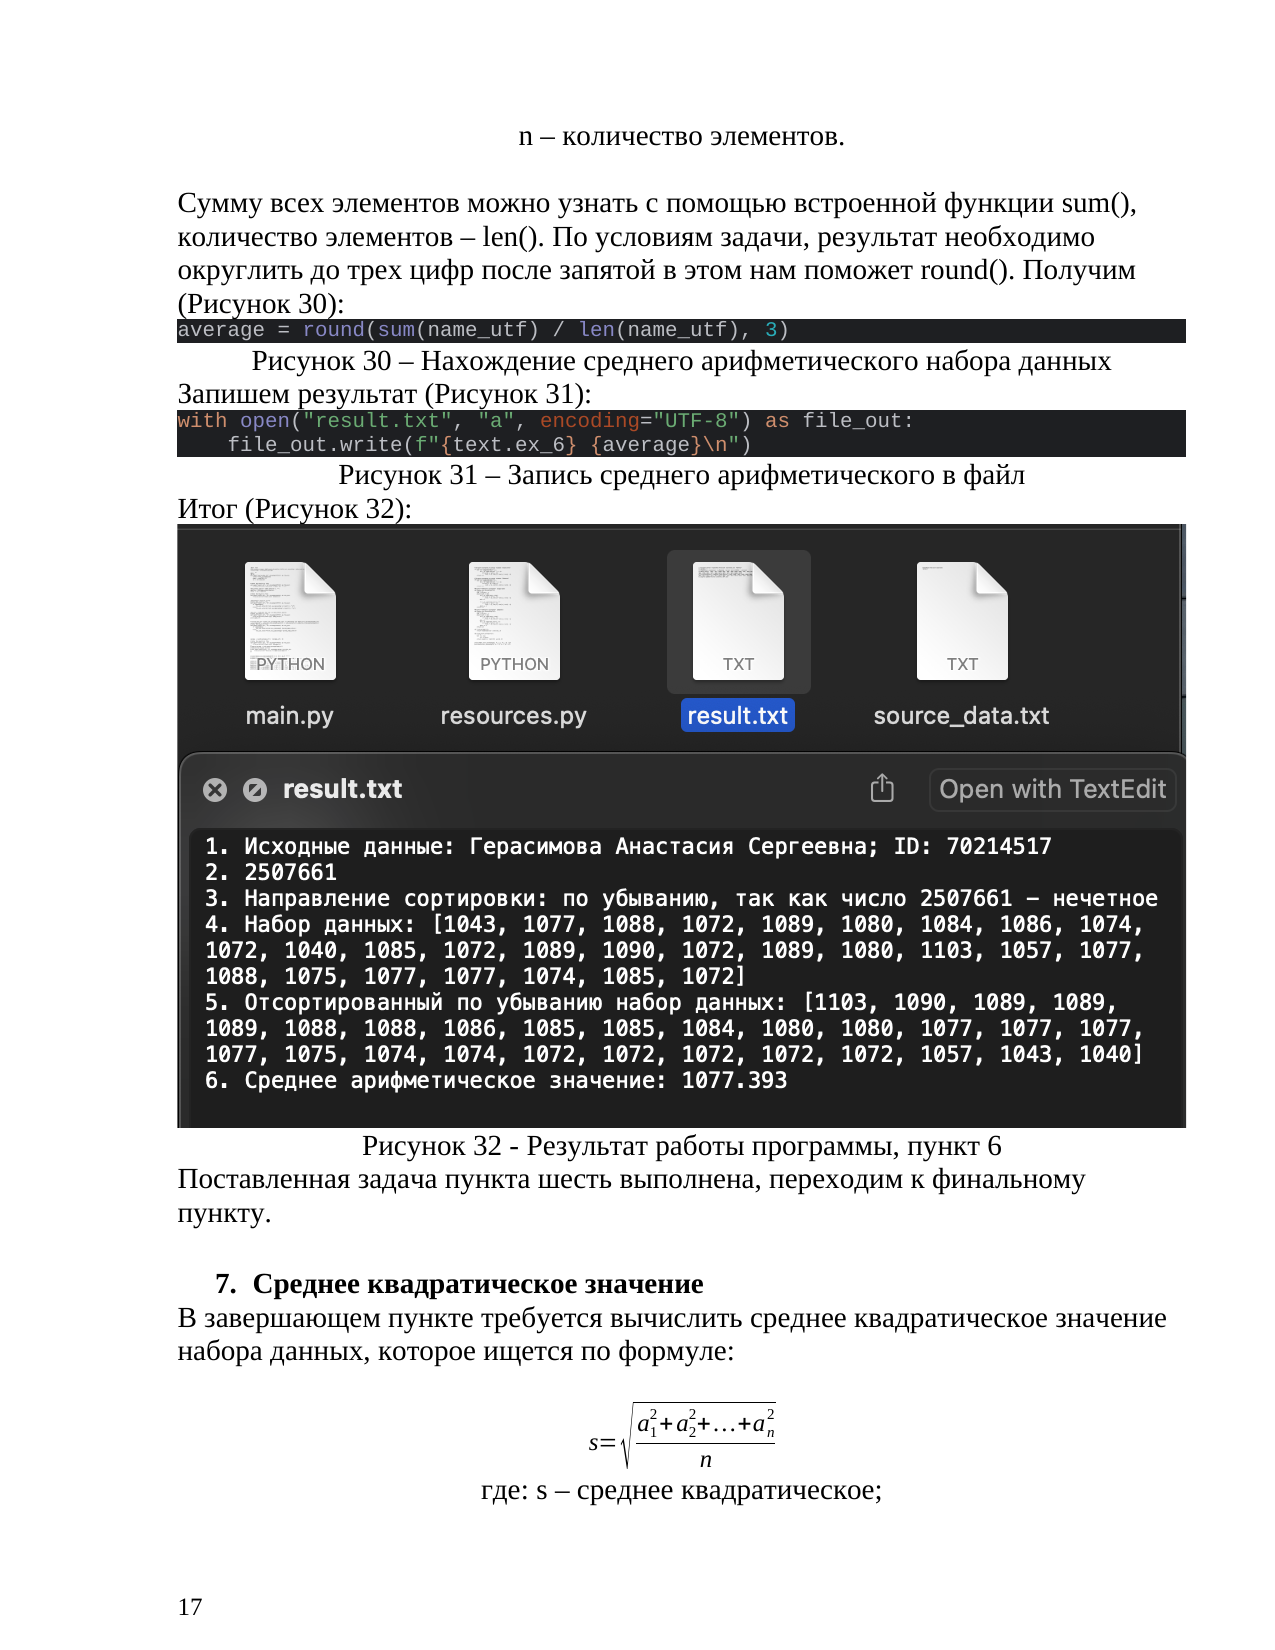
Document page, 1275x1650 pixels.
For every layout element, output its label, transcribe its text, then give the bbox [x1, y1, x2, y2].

text Итог (Рисунок 32): [177, 491, 1186, 524]
text В завершающем пункте требуется вычислить среднее квадратическое значение набора данных, которое ищется по формуле: [177, 1300, 1186, 1367]
subtitle Среднее квадратическое значение [215, 1266, 1186, 1300]
text with open("result.txt", "a", encoding="UTF-8") as file_out: file_out.write(f"{text.ex_6} {average}\n") [177, 410, 1186, 457]
text Поставленная задача пункта шесть выполнена, переходим к финальному пункту. [177, 1162, 1186, 1229]
text Рисунок 32 - Результат работы программы, пункт 6 [177, 1128, 1186, 1162]
text average = round(sum(name_utf) / len(name_utf), 3) [177, 319, 1186, 343]
text n – количество элементов. [177, 118, 1186, 152]
text Сумму всех элементов можно узнать с помощью встроенной функции sum(), количество элементов – len(). По условиям задачи, результат необходимо округлить до трех цифр после запятой в этом нам поможет round(). Получим (Рисунок 30): [177, 185, 1186, 319]
text Рисунок 31 – Запись среднего арифметического в файл [177, 457, 1186, 491]
picture [177, 524, 1187, 1128]
text Рисунок 30 – Нахождение среднего арифметического набора данных [177, 343, 1186, 377]
text Запишем результат (Рисунок 31): [177, 377, 1186, 410]
text где: s – среднее квадратическое; [177, 1472, 1186, 1506]
